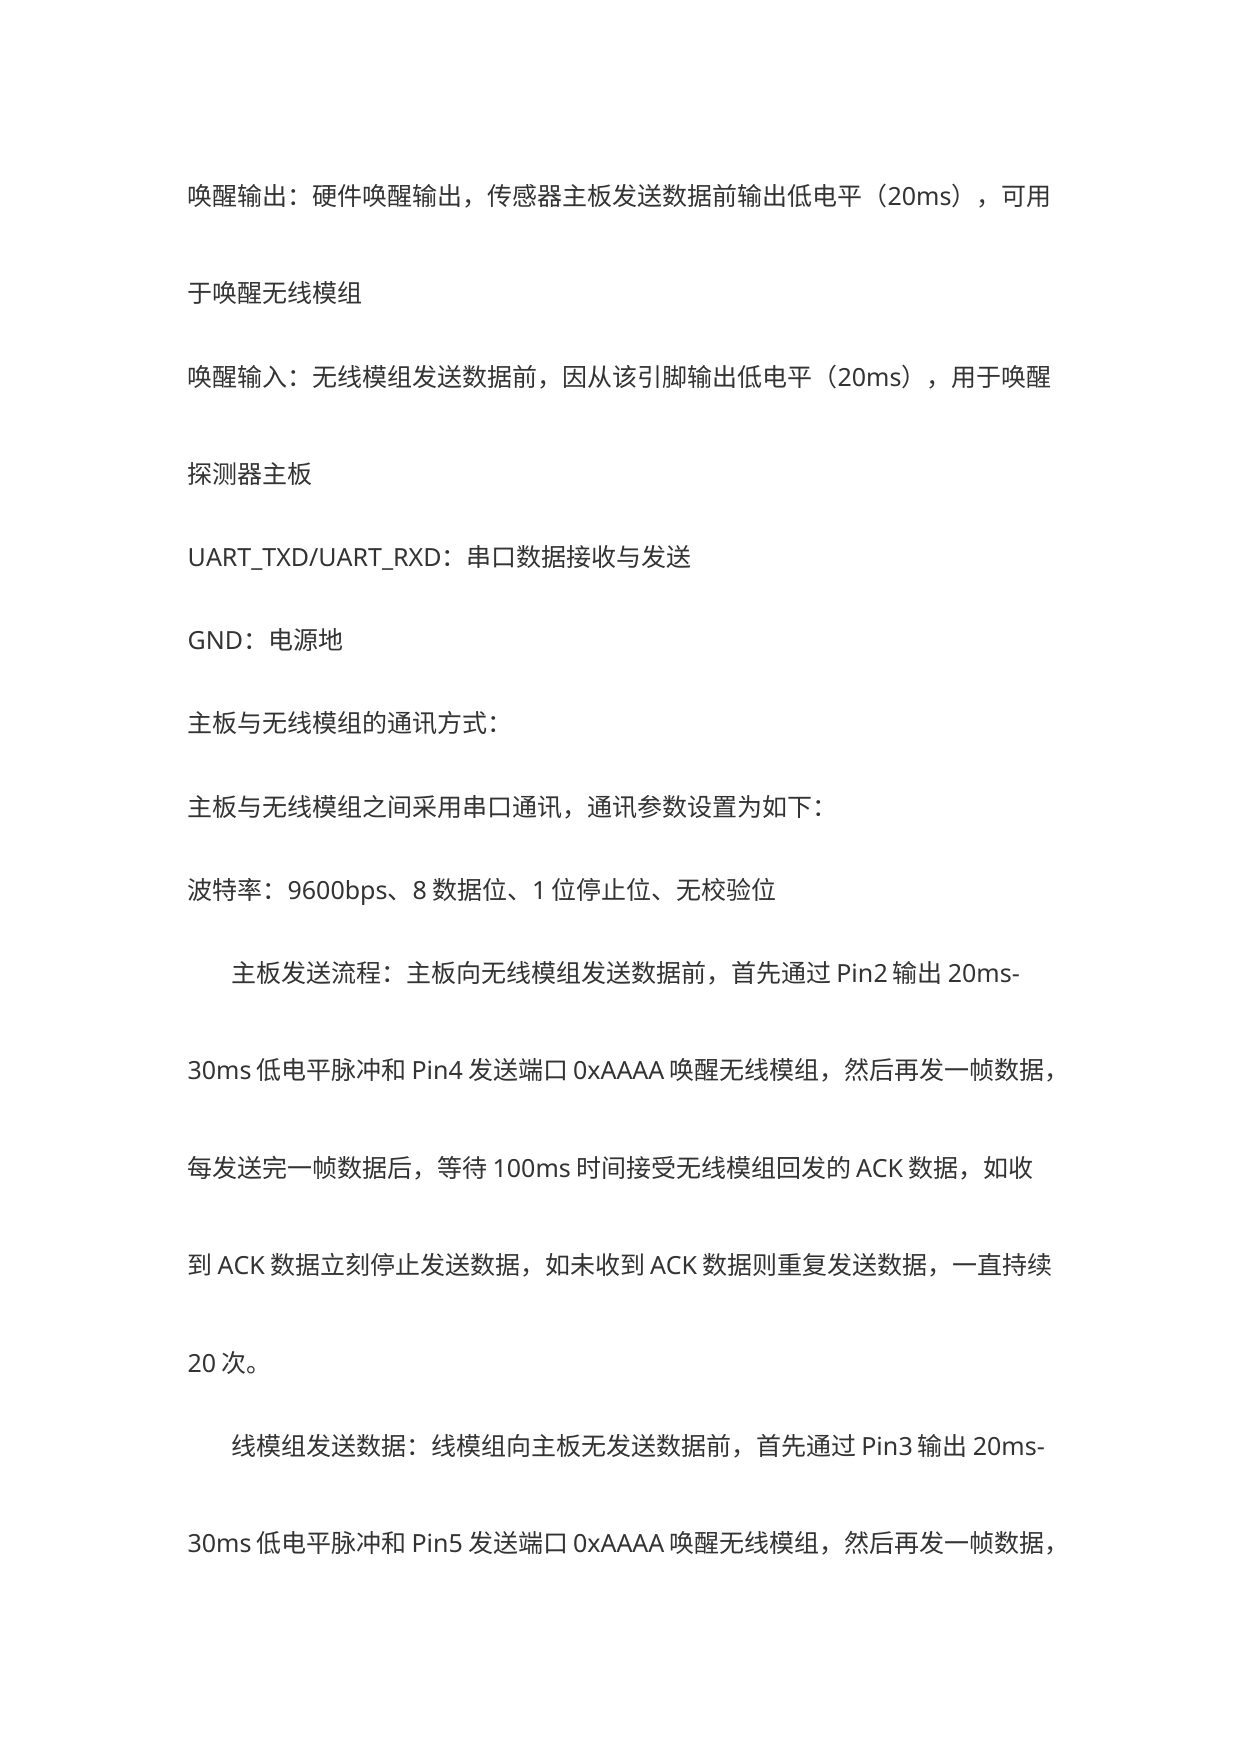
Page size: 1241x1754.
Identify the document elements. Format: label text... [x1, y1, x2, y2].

text 主板与无线模组之间采用串口通讯，通讯参数设置为如下： [187, 773, 1053, 838]
text UART_TXD/UART_RXD：串口数据接收与发送 [187, 523, 1053, 588]
text 波特率：9600bps、8数据位、1位停止位、无校验位 [187, 856, 1053, 921]
text GND：电源地 [187, 606, 1053, 671]
text 唤醒输出：硬件唤醒输出，传感器主板发送数据前输出低电平（20ms），可用于唤醒无线模组 [187, 162, 1053, 324]
text 主板发送流程：主板向无线模组发送数据前，首先通过Pin2输出20ms-30ms低电平脉冲和Pin4发送端口0xAAAA唤醒无线模组，然后再发一帧数据，每发送完一帧数据后，等待100ms时间接受无线模组回发的ACK数据，如收到ACK数据立刻停止发送数据，如未收到ACK数据则重复发送数据，一直持续20次。 [187, 939, 1053, 1394]
text 唤醒输入：无线模组发送数据前，因从该引脚输出低电平（20ms），用于唤醒探测器主板 [187, 343, 1053, 505]
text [187, 1412, 1053, 1574]
text 主板与无线模组的通讯方式： [187, 689, 1053, 754]
